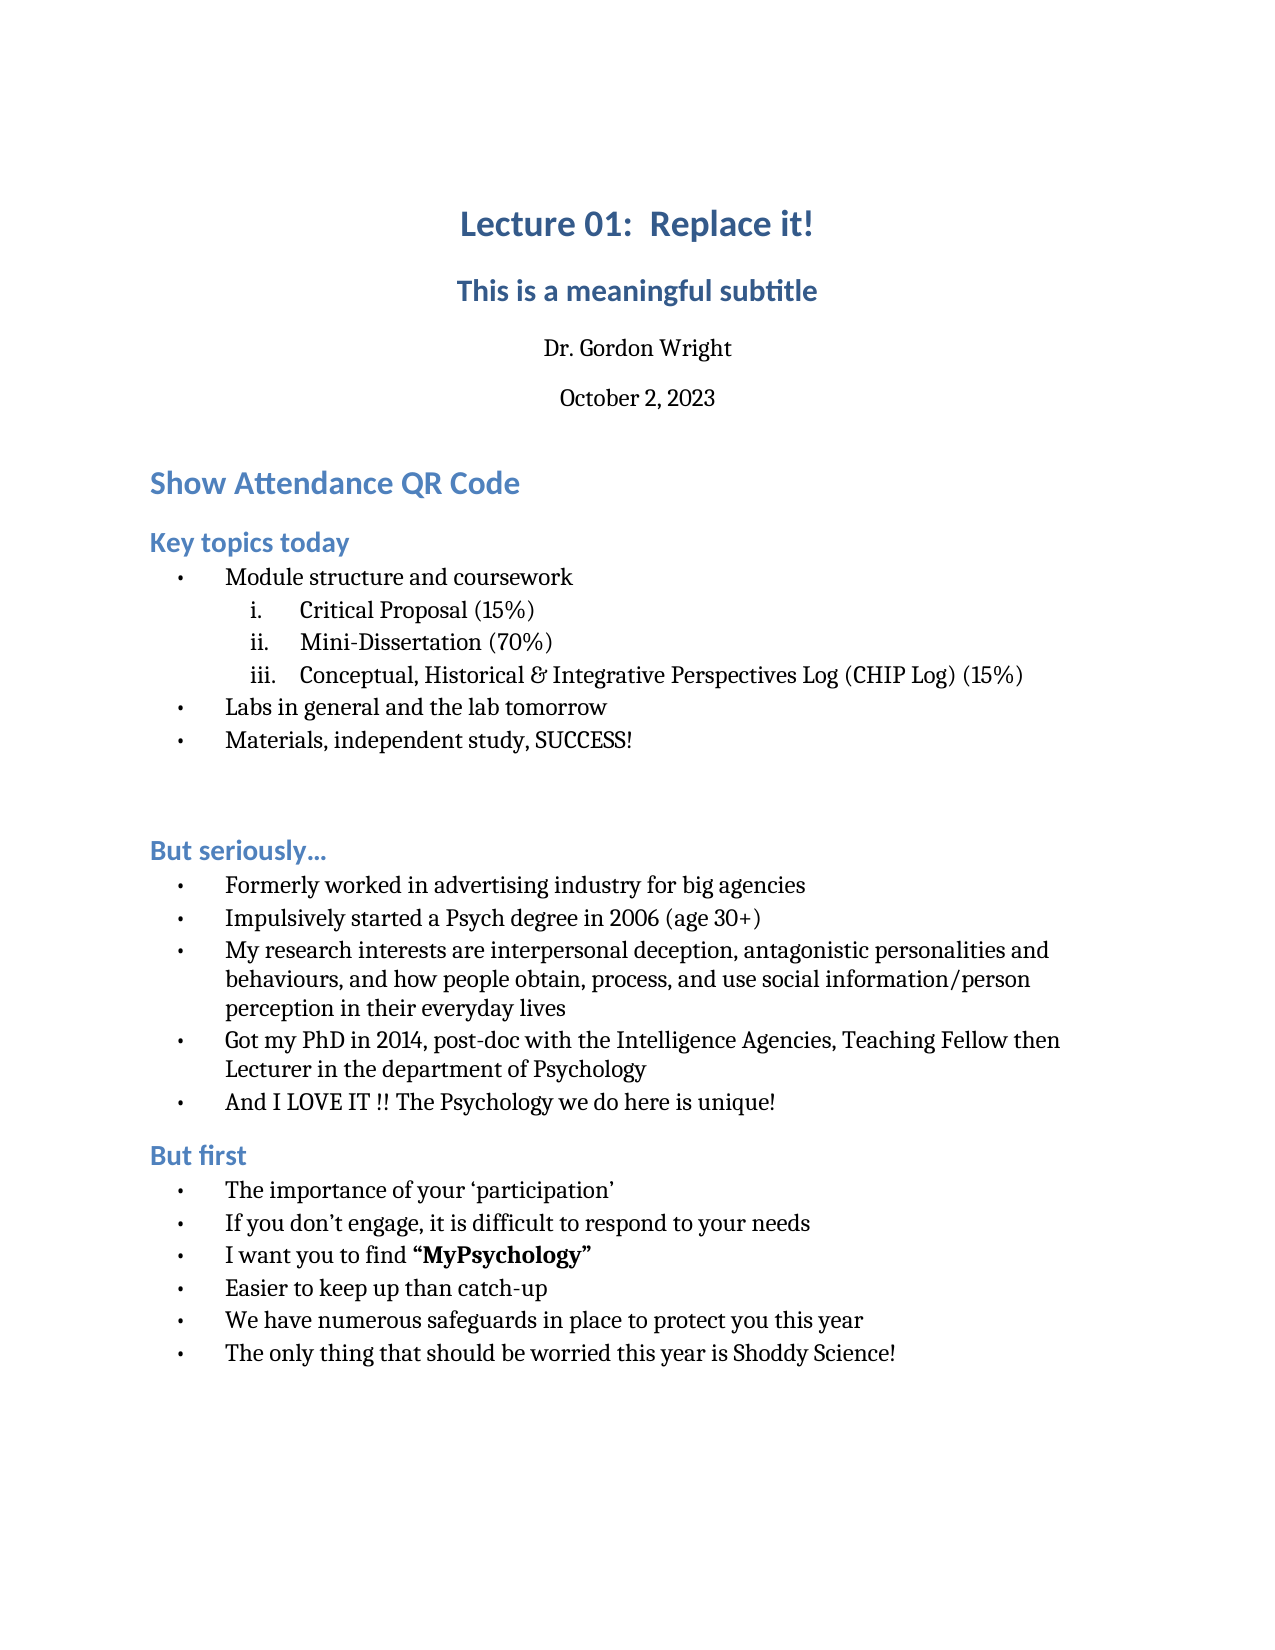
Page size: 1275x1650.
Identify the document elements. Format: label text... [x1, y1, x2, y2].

text October 2, 2023 [150, 383, 1125, 412]
subtitle This is a meaningful subtitle [150, 271, 1125, 309]
list We have numerous safeguards in place to protect you this year [175, 1306, 1125, 1335]
subtitle Show Attendance QR Code [150, 462, 1125, 503]
list Impulsively started a Psych degree in 2006 (age 30+) [175, 904, 1125, 932]
list Module structure and coursework [175, 563, 1125, 592]
subtitle Key topics today [150, 524, 1125, 559]
text Dr. Gordon Wright [150, 334, 1125, 363]
list Got my PhD in 2014, post-doc with the Intelligence Agencies, Teaching Fellow then Lecturer in the department of Psychology [175, 1026, 1125, 1084]
list Materials, independent study, SUCCESS! [175, 726, 1125, 754]
list Mini-Dissertation (70%) [250, 628, 1125, 657]
list Labs in general and the lab tomorrow [175, 693, 1125, 722]
list And I LOVE IT !! The Psychology we do here is unique! [175, 1087, 1125, 1116]
list The only thing that should be worried this year is Shoddy Science! [175, 1339, 1125, 1368]
list The importance of your ‘participation’ [175, 1176, 1125, 1205]
title Lecture 01: Replace it! [150, 200, 1125, 246]
list Formerly worked in advertising industry for big agencies [175, 871, 1125, 900]
list My research interests are interpersonal deception, antagonistic personalities and behaviours, and how people obtain, process, and use social information/person perception in their everyday lives [175, 936, 1125, 1022]
list Critical Proposal (15%) [250, 596, 1125, 624]
subtitle But seriously… [150, 832, 1125, 867]
subtitle But first [150, 1137, 1125, 1173]
list I want you to find “MyPsychology” [175, 1241, 1125, 1270]
list If you don’t engage, it is difficult to respond to your needs [175, 1209, 1125, 1238]
list Conceptual, Historical & Integrative Perspectives Log (CHIP Log) (15%) [250, 661, 1125, 689]
list Easier to keep up than catch-up [175, 1274, 1125, 1303]
